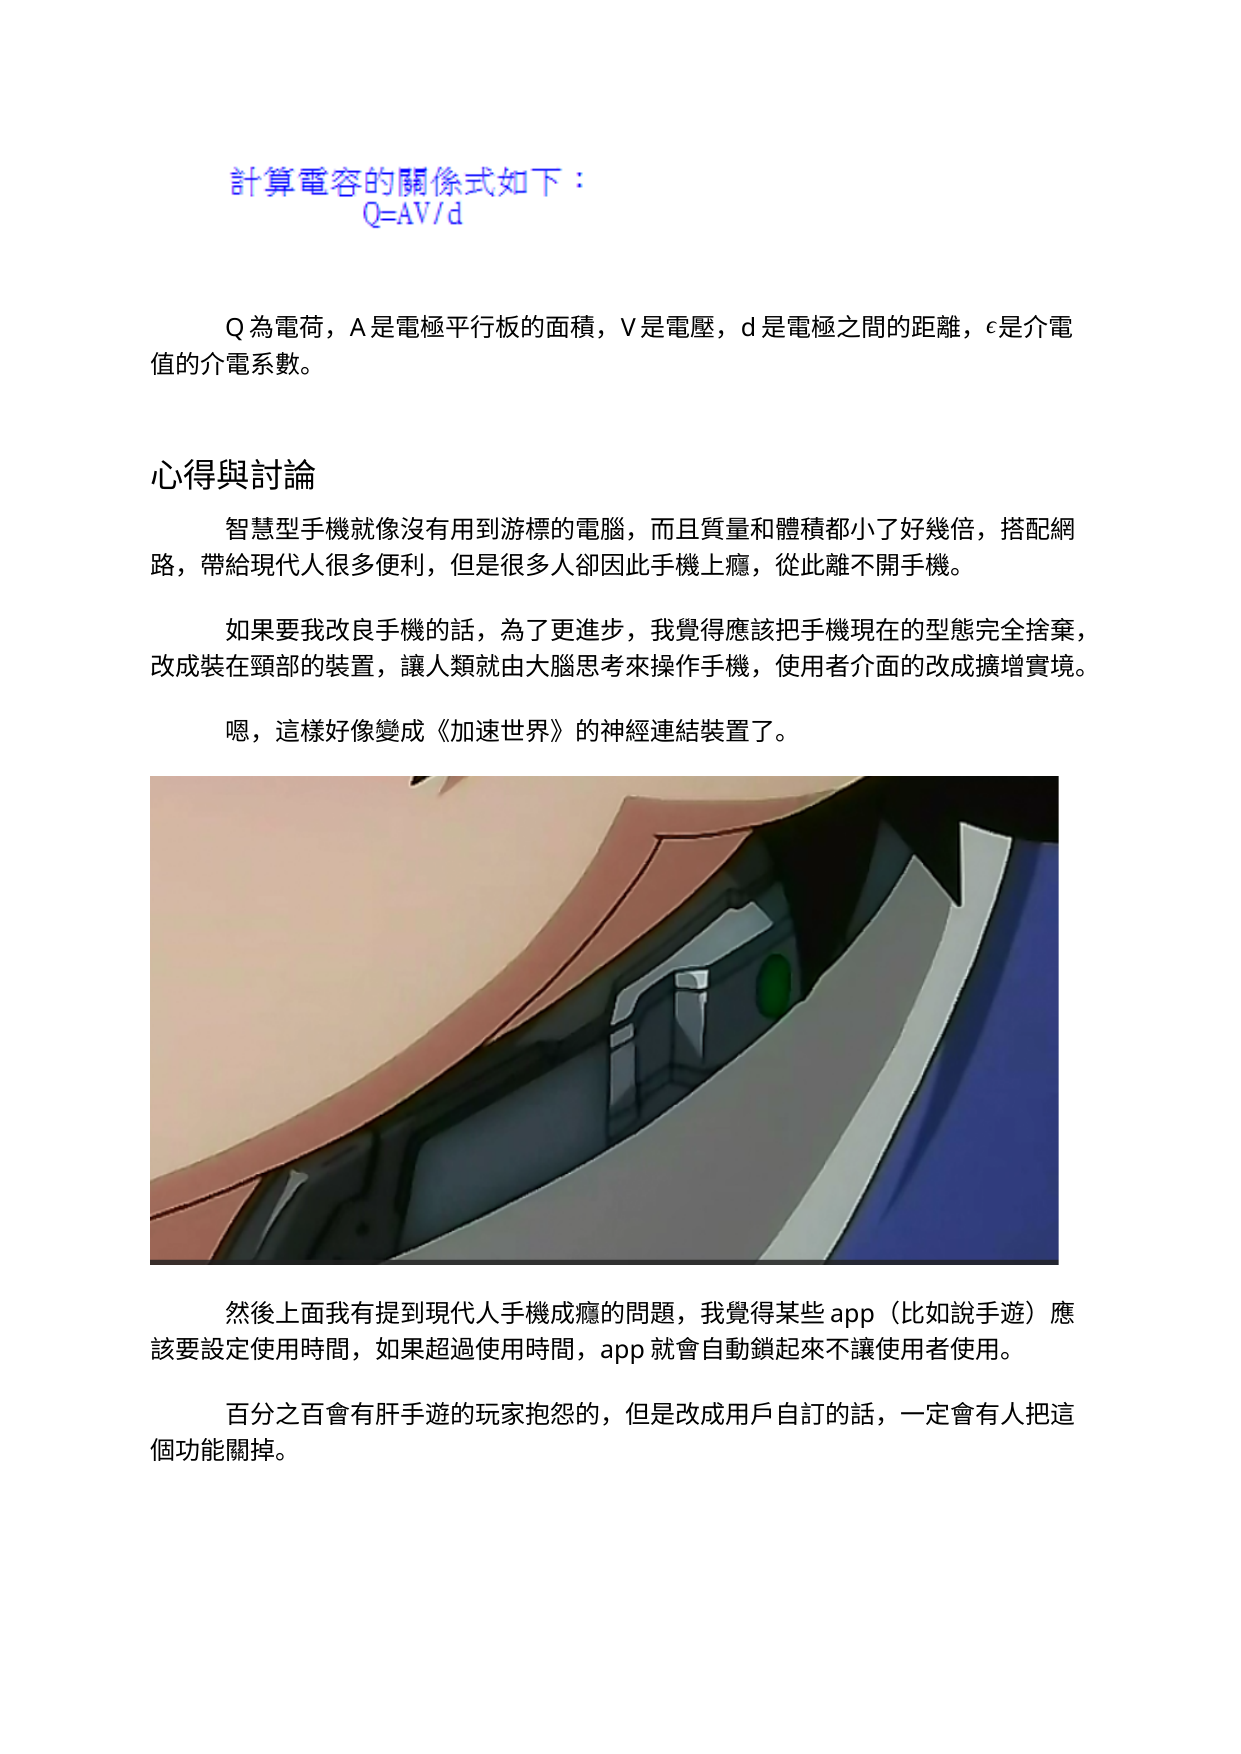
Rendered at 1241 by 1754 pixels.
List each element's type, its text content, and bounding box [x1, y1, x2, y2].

text 如果要我改良手機的話，為了更進步，我覺得應該把手機現在的型態完全捨棄，改成裝在頸部的裝置，讓人類就由大腦思考來操作手機，使用者介面的改成擴增實境。 [150, 611, 1090, 683]
text 然後上面我有提到現代人手機成癮的問題，我覺得某些app（比如說手遊）應該要設定使用時間，如果超過使用時間，app就會自動鎖起來不讓使用者使用。 [150, 1293, 1090, 1366]
text Q為電荷，A是電極平行板的面積，V是電壓，d是電極之間的距離，是介電值的介電系數。 [150, 308, 1090, 380]
picture [150, 776, 1059, 1265]
picture [225, 150, 631, 254]
subtitle 心得與討論 [150, 449, 1090, 497]
text 嗯，這樣好像變成《加速世界》的神經連結裝置了。 [150, 712, 1090, 748]
text 智慧型手機就像沒有用到游標的電腦，而且質量和體積都小了好幾倍，搭配網路，帶給現代人很多便利，但是很多人卻因此手機上癮，從此離不開手機。 [150, 509, 1090, 582]
text 百分之百會有肝手遊的玩家抱怨的，但是改成用戶自訂的話，一定會有人把這個功能關掉。 [150, 1394, 1090, 1467]
